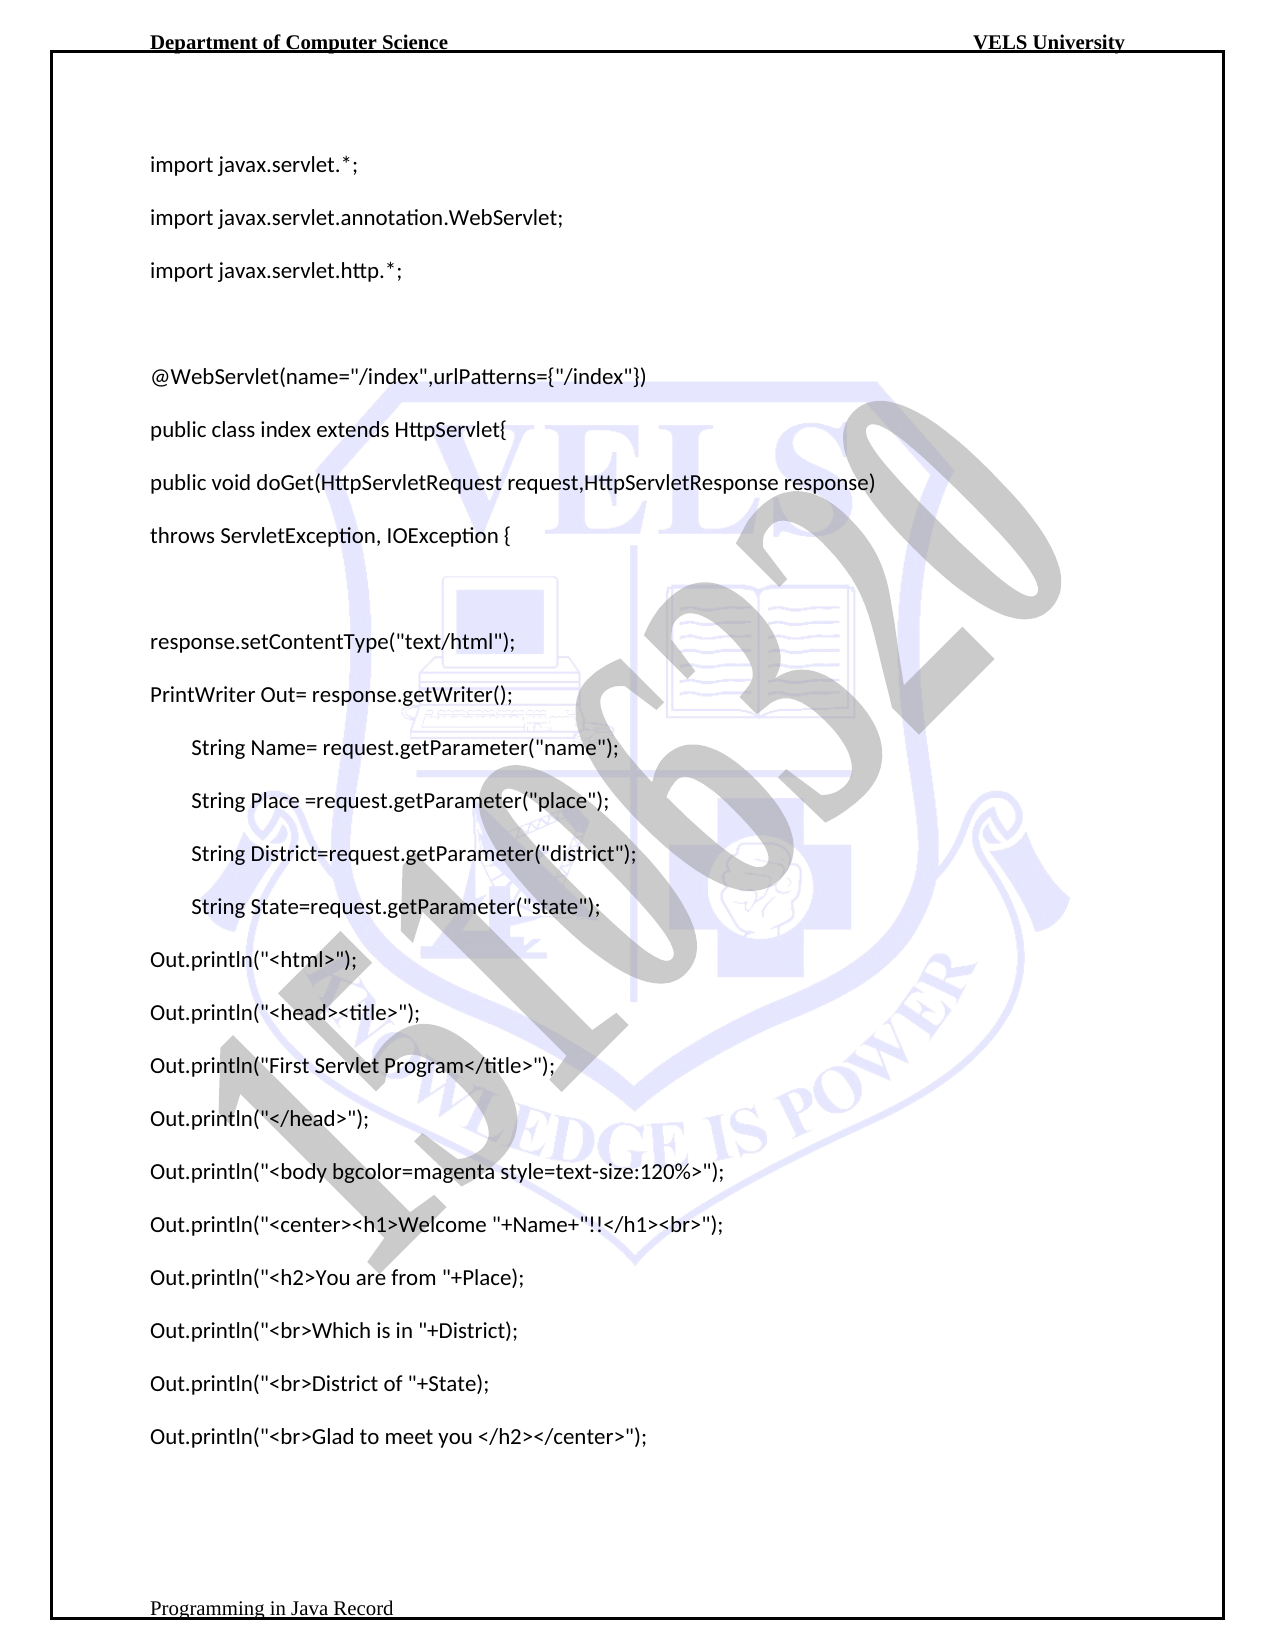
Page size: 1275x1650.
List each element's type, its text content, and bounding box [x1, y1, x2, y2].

text Out.println("<body bgcolor=magenta style=text-size:120%>"); [150, 1157, 1125, 1185]
text Out.println("<html>"); [150, 945, 1125, 973]
text Out.println("First Servlet Program</title>"); [150, 1051, 1125, 1079]
text Out.println("<h2>You are from "+Place); [150, 1263, 1125, 1291]
text Out.println("<br>Which is in "+District); [150, 1316, 1125, 1344]
text public class index extends HttpServlet{ [150, 415, 1125, 443]
text Out.println("<br>District of "+State); [150, 1369, 1125, 1397]
text throws ServletException, IOException { [150, 521, 1125, 549]
text Out.println("<br>Glad to meet you </h2></center>"); [150, 1422, 1125, 1451]
text response.setContentType("text/html"); [150, 627, 1125, 655]
text String Place =request.getParameter("place"); [150, 786, 1125, 814]
text String State=request.getParameter("state"); [150, 892, 1125, 920]
text Out.println("<head><title>"); [150, 998, 1125, 1026]
text import javax.servlet.annotation.WebServlet; [150, 203, 1125, 231]
text PrintWriter Out= response.getWriter(); [150, 680, 1125, 708]
text Out.println("<center><h1>Welcome "+Name+"!!</h1><br>"); [150, 1210, 1125, 1238]
text @WebServlet(name="/index",urlPatterns={"/index"}) [150, 362, 1125, 390]
text String Name= request.getParameter("name"); [150, 733, 1125, 761]
text public void doGet(HttpServletRequest request,HttpServletResponse response) [150, 468, 1125, 496]
text Out.println("</head>"); [150, 1104, 1125, 1132]
text String District=request.getParameter("district"); [150, 839, 1125, 867]
text import javax.servlet.*; [150, 150, 1125, 178]
text import javax.servlet.http.*; [150, 256, 1125, 284]
